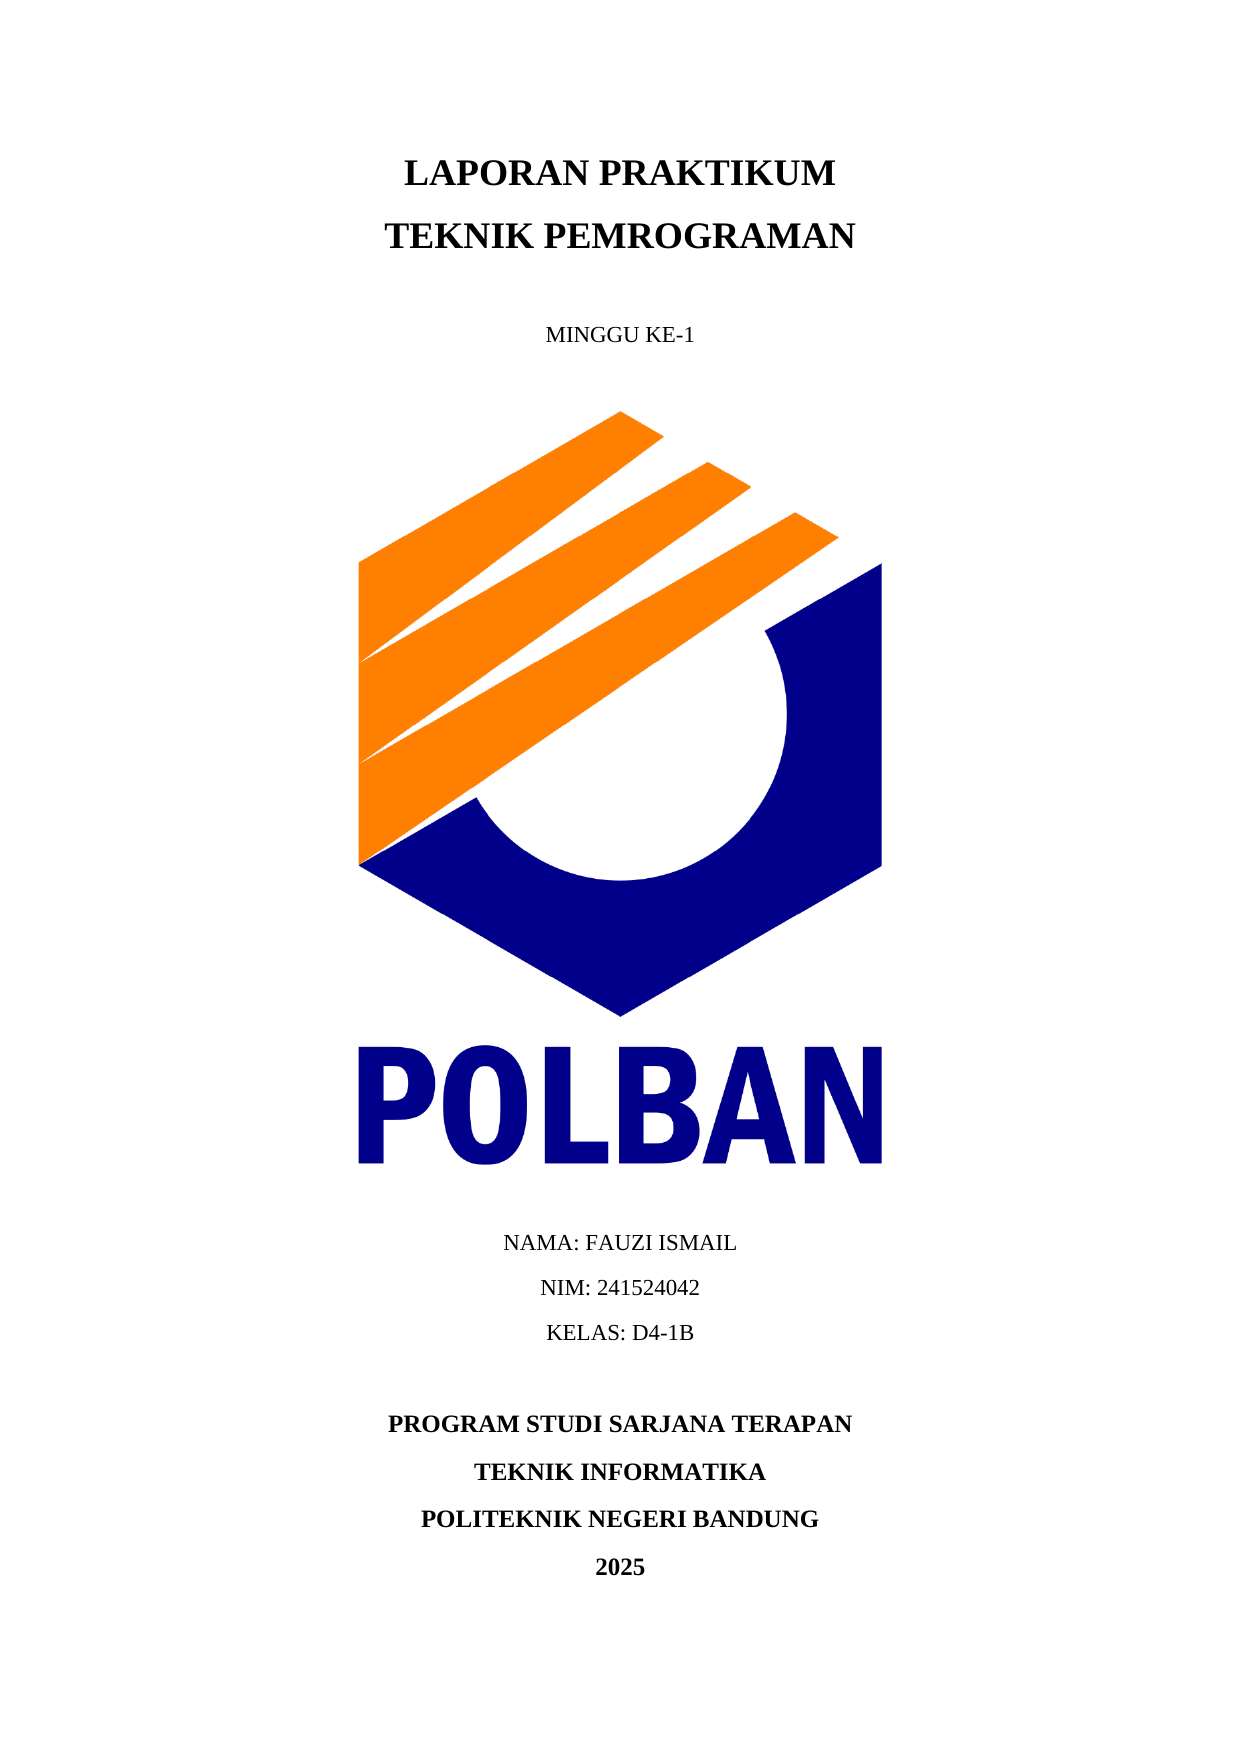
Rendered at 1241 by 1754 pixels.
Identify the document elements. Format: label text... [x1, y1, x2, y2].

text TEKNIK PEMROGRAMAN [150, 213, 1090, 256]
text NAMA: FAUZI ISMAIL [150, 1228, 1090, 1255]
text NIM: 241524042 [150, 1274, 1090, 1300]
text POLITEKNIK NEGERI BANDUNG [150, 1504, 1090, 1533]
text LAPORAN PRAKTIKUM [150, 150, 1090, 193]
picture [358, 411, 882, 1165]
text 2025 [150, 1552, 1090, 1581]
text TEKNIK INFORMATIKA [150, 1457, 1090, 1485]
text PROGRAM STUDI SARJANA TERAPAN [150, 1409, 1090, 1438]
text KELAS: D4-1B [150, 1319, 1090, 1345]
text MINGGU KE-1 [150, 322, 1090, 348]
